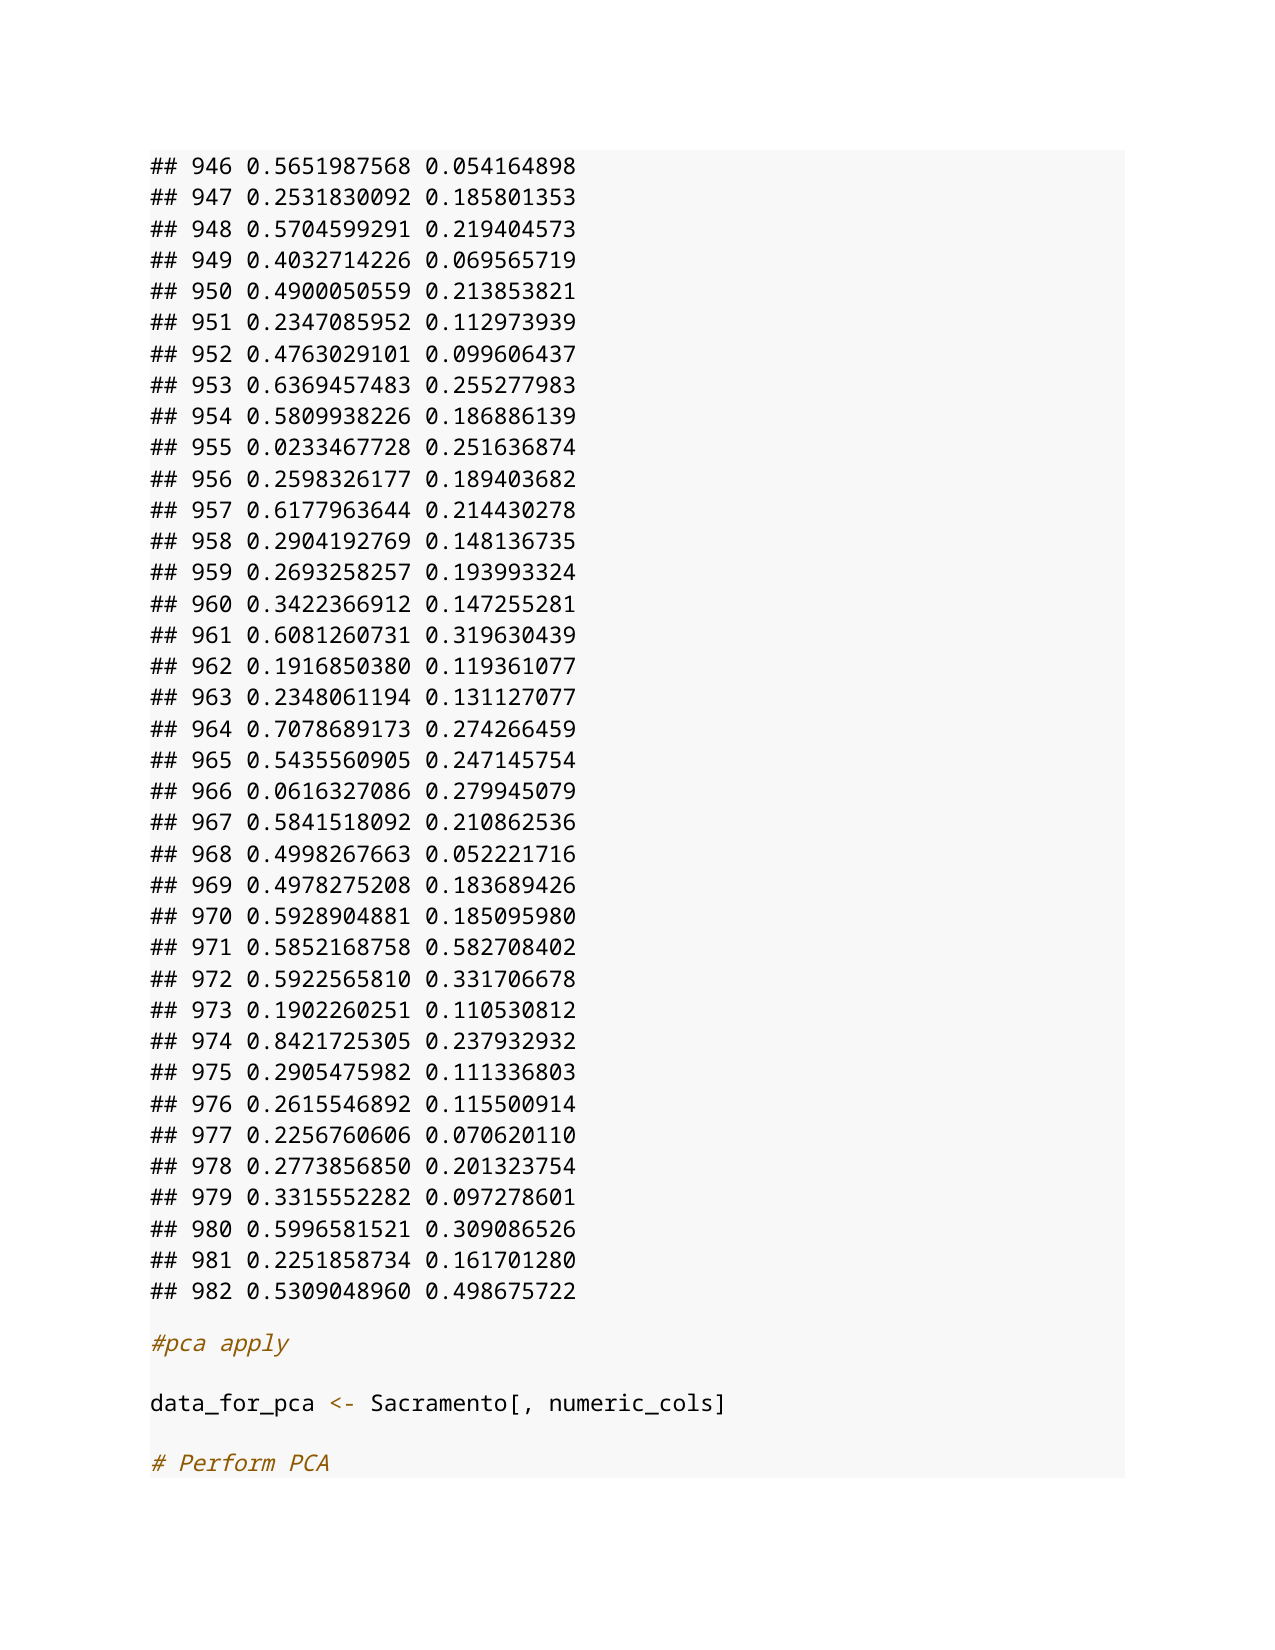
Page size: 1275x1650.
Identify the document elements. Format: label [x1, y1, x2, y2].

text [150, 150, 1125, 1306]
text [150, 1327, 1125, 1478]
